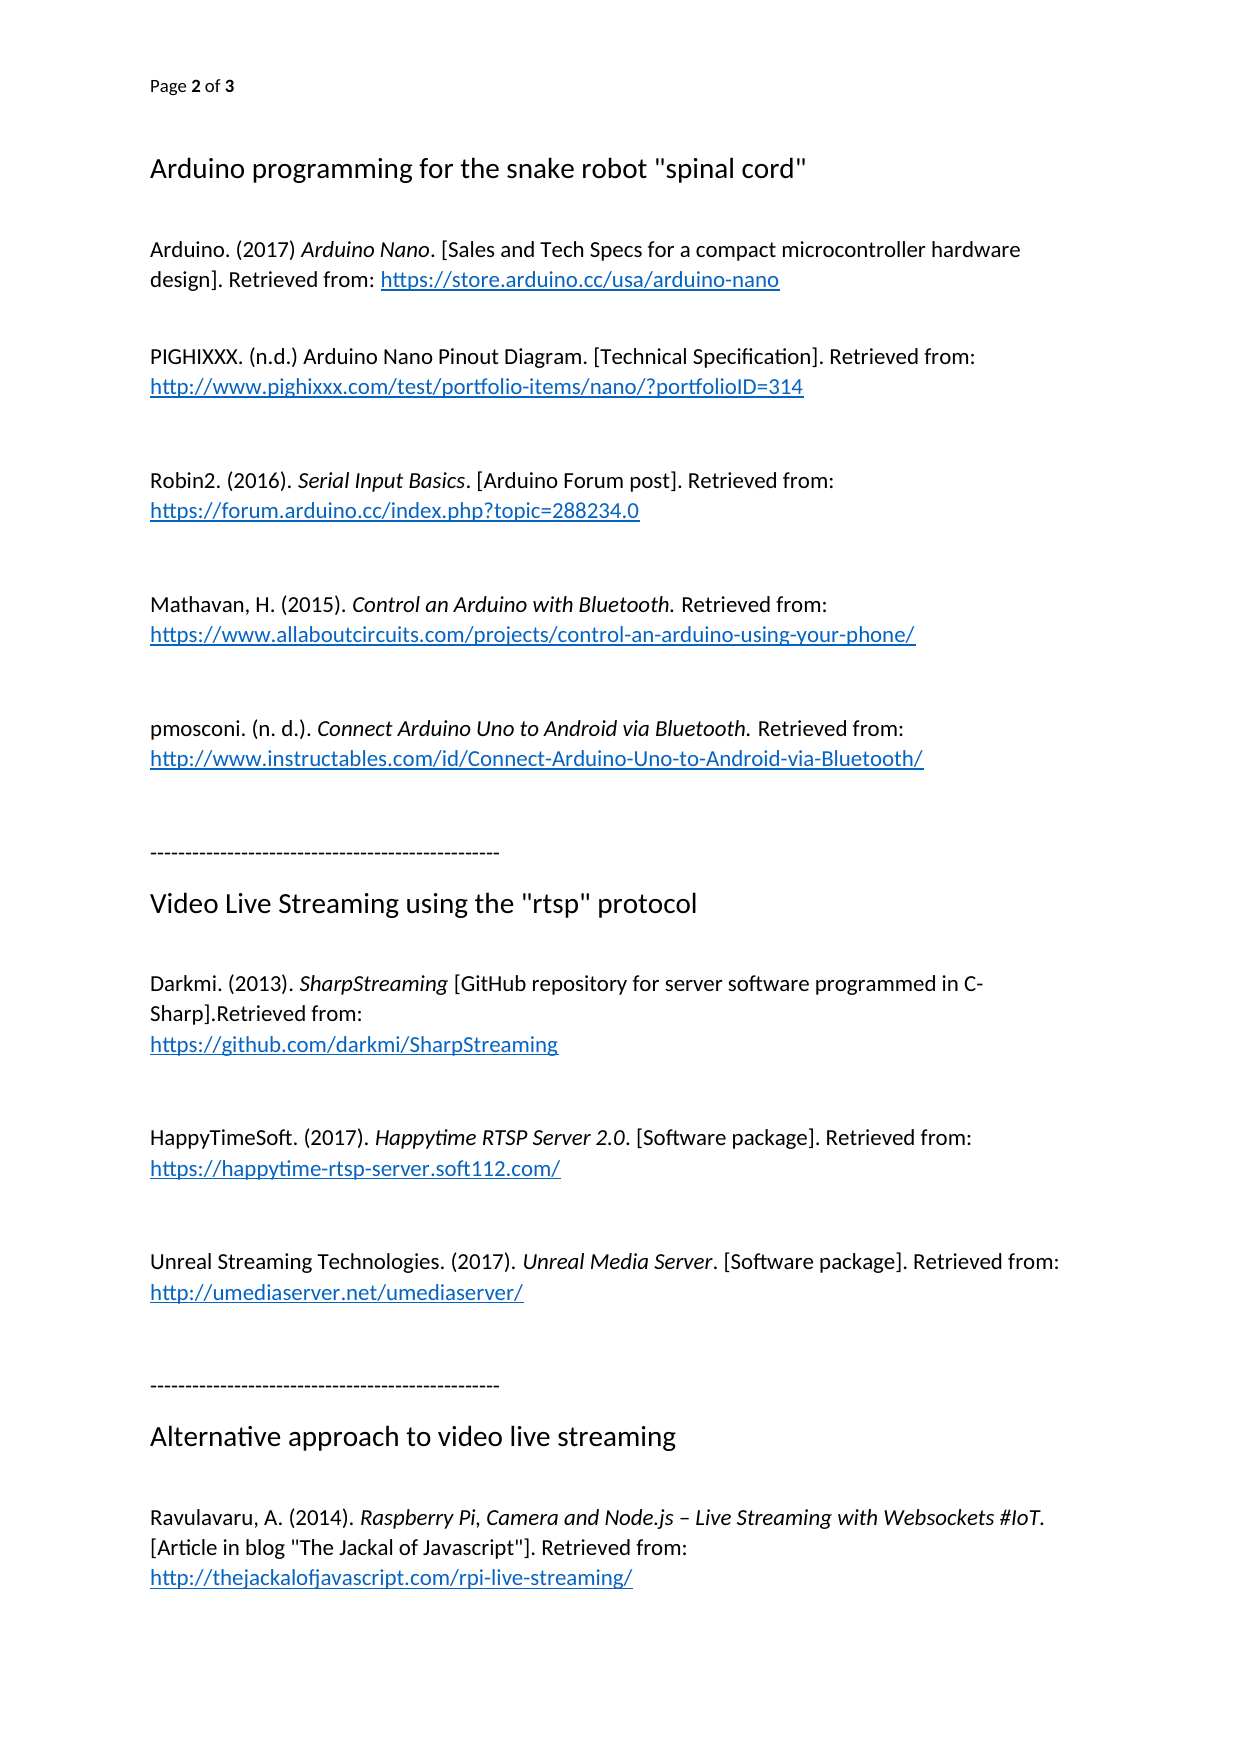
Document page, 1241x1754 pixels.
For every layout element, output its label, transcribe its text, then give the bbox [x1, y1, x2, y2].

text Unreal Streaming Technologies. (2017). Unreal Media Server. [Software package]. Retrieved from: http://umediaserver.net/umediaserver/ [150, 1247, 1090, 1306]
text -------------------------------------------------- [150, 838, 1090, 866]
text Ravulavaru, A. (2014). Raspberry Pi, Camera and Node.js – Live Streaming with Websockets #IoT. [Article in blog "The Jackal of Javascript"]. Retrieved from: http://thejackalofjavascript.com/rpi-live-streaming/ [150, 1503, 1090, 1591]
text PIGHIXXX. (n.d.) Arduino Nano Pinout Diagram. [Technical Specification]. Retrieved from: http://www.pighixxx.com/test/portfolio-items/nano/?portfolioID=314 [150, 312, 1090, 400]
text Darkmi. (2013). SharpStreaming [GitHub repository for server software programmed in C-Sharp].Retrieved from: https://github.com/darkmi/SharpStreaming [150, 969, 1090, 1058]
text Alternative approach to video live streaming [150, 1418, 1090, 1484]
text Arduino programming for the snake robot "spinal cord" [150, 150, 1090, 216]
text Arduino. (2017) Arduino Nano. [Sales and Tech Specs for a compact microcontroller hardware design]. Retrieved from: https://store.arduino.cc/usa/arduino-nano [150, 235, 1090, 293]
text HappyTimeSoft. (2017). Happytime RTSP Server 2.0. [Software package]. Retrieved from: https://happytime-rtsp-server.soft112.com/ [150, 1123, 1090, 1182]
text -------------------------------------------------- [150, 1371, 1090, 1399]
text Robin2. (2016). Serial Input Basics. [Arduino Forum post]. Retrieved from: https://forum.arduino.cc/index.php?topic=288234.0 [150, 466, 1090, 524]
text pmosconi. (n. d.). Connect Arduino Uno to Android via Bluetooth. Retrieved from: http://www.instructables.com/id/Connect-Arduino-Uno-to-Android-via-Bluetooth/ [150, 714, 1090, 772]
text Video Live Streaming using the "rtsp" protocol [150, 885, 1090, 951]
text Mathavan, H. (2015). Control an Arduino with Bluetooth. Retrieved from: https://www.allaboutcircuits.com/projects/control-an-arduino-using-your-phone/ [150, 590, 1090, 648]
